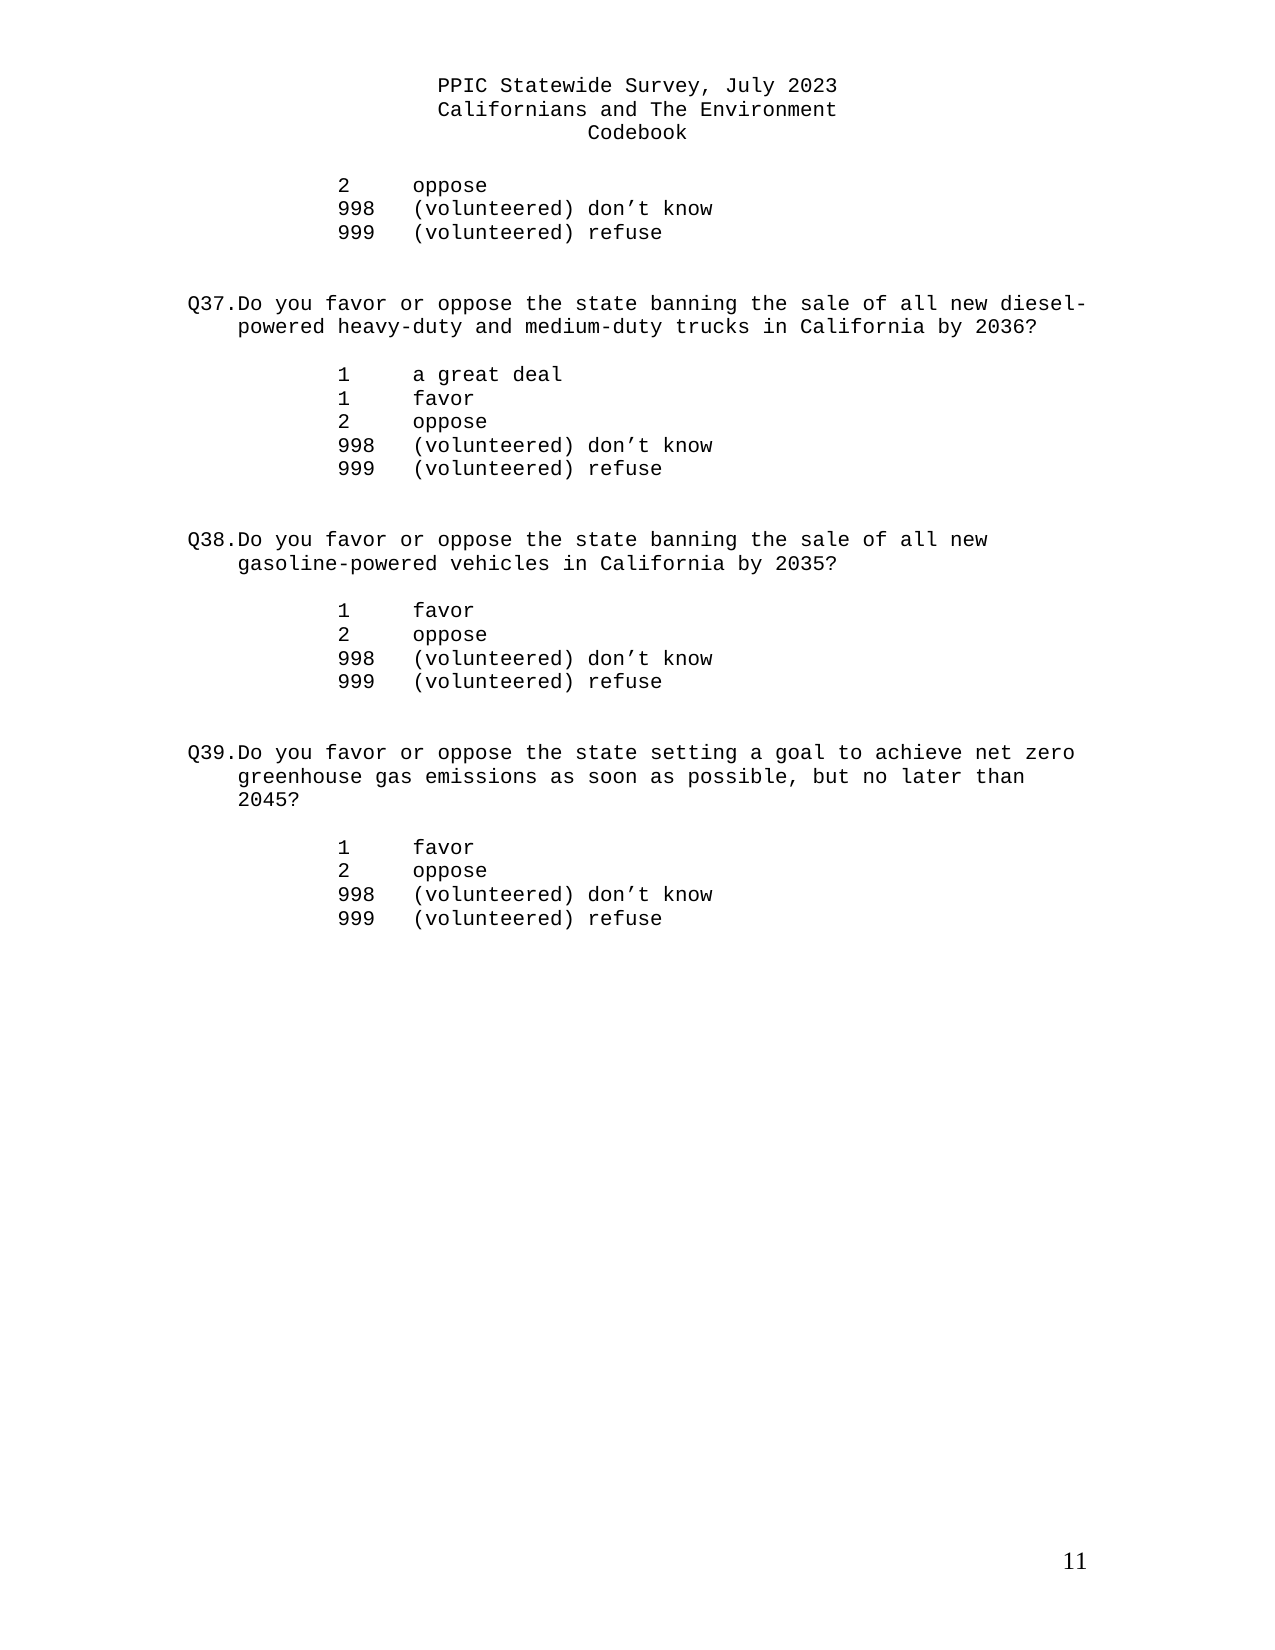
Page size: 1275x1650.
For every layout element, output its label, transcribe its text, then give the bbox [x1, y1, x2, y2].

text 1 a great deal [262, 364, 1087, 387]
text 999 (volunteered) refuse [262, 458, 1087, 482]
text 1 favor [262, 837, 1087, 860]
text 999 (volunteered) refuse [262, 671, 1087, 695]
text Q38.Do you favor or oppose the state banning the sale of all new gasoline-powered vehicles in California by 2035? [187, 529, 1087, 577]
text 998 (volunteered) don’t know [262, 648, 1087, 671]
text Q37.Do you favor or oppose the state banning the sale of all new diesel-powered heavy-duty and medium-duty trucks in California by 2036? [187, 293, 1087, 340]
text 2 oppose [262, 411, 1087, 435]
text 998 (volunteered) don’t know [262, 884, 1087, 908]
text 2 oppose [262, 175, 1087, 198]
text Q39.Do you favor or oppose the state setting a goal to achieve net zero greenhouse gas emissions as soon as possible, but no later than 2045? [187, 742, 1087, 813]
text 998 (volunteered) don’t know [262, 435, 1087, 458]
text 999 (volunteered) refuse [262, 908, 1087, 931]
text 1 favor [262, 600, 1087, 624]
text 2 oppose [262, 860, 1087, 884]
text 999 (volunteered) refuse [262, 222, 1087, 246]
text 1 favor [262, 387, 1087, 411]
text 2 oppose [262, 624, 1087, 648]
text 998 (volunteered) don’t know [262, 198, 1087, 222]
